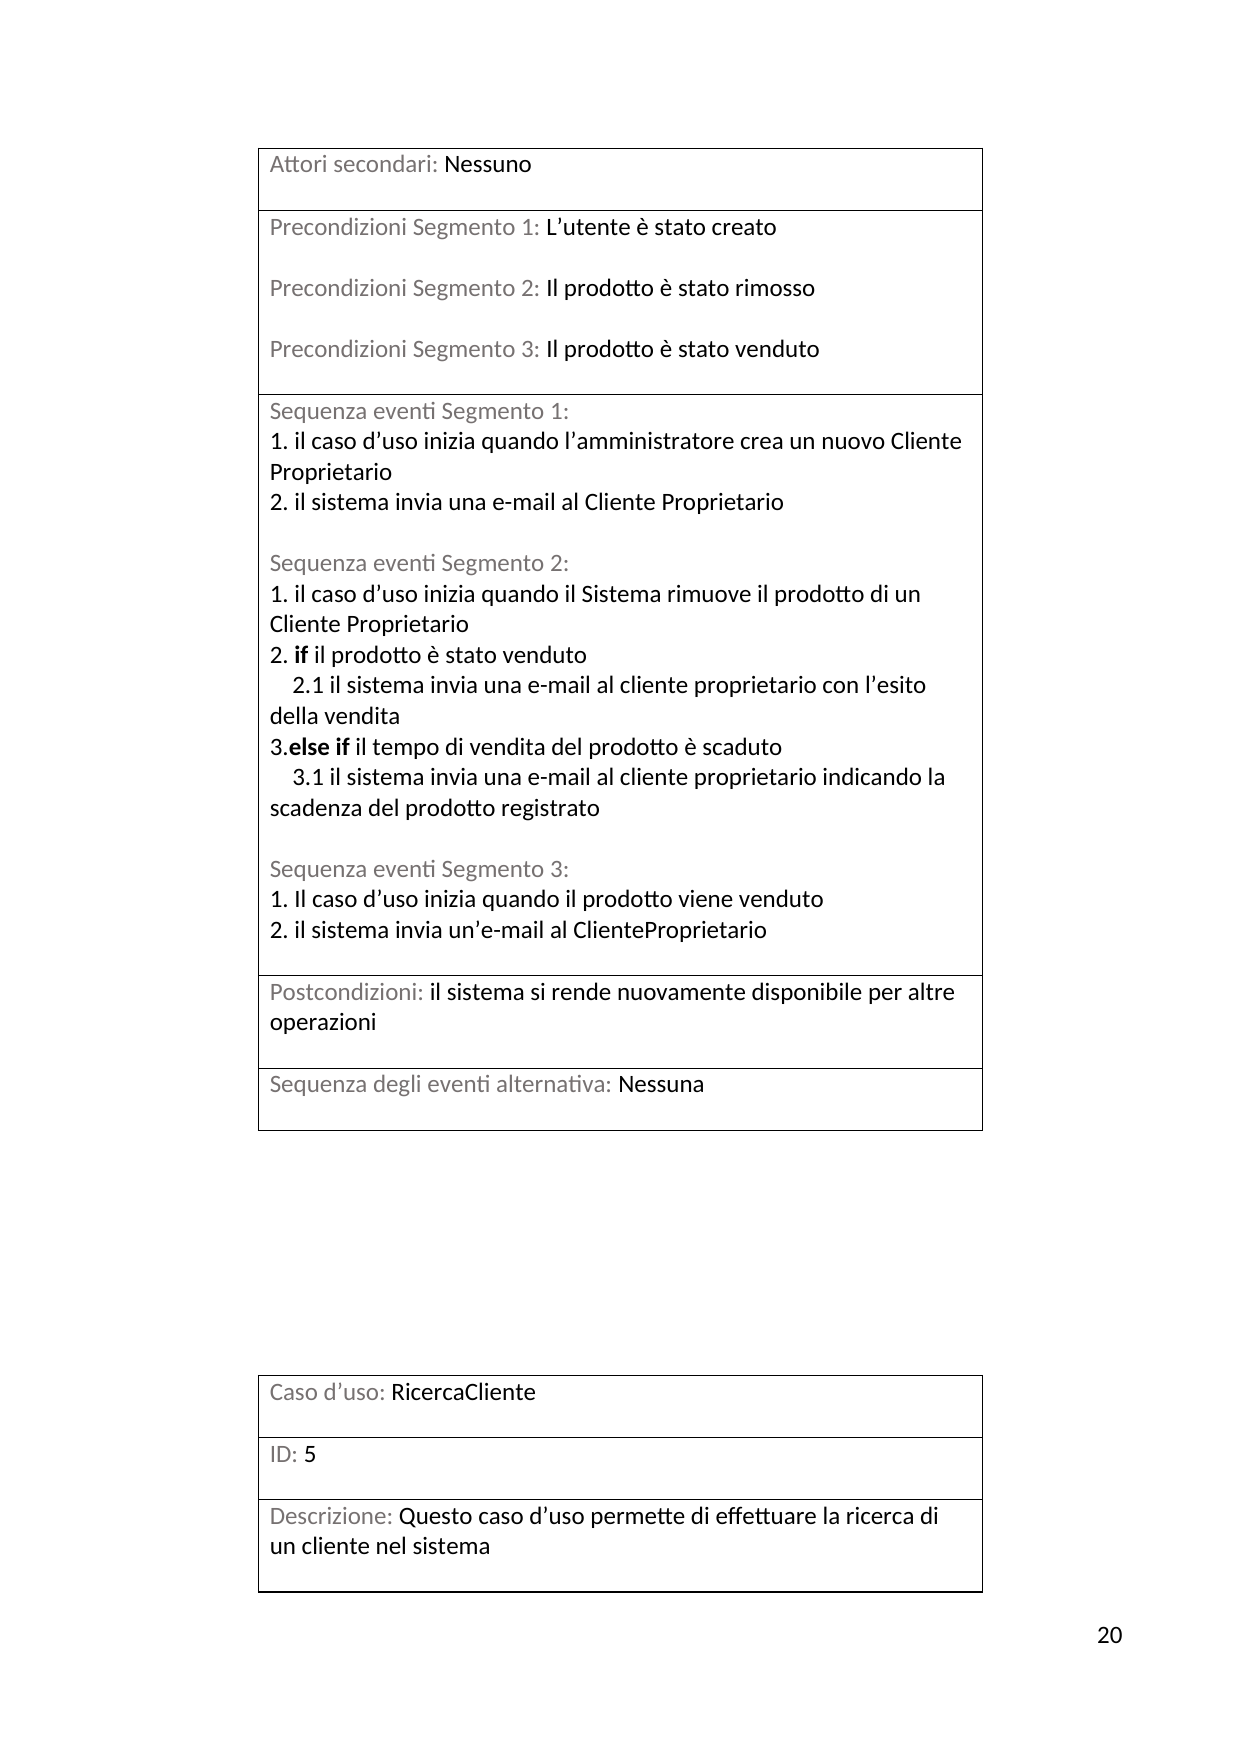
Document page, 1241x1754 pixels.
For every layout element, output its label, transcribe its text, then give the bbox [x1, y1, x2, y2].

table_cell Sequenza eventi Segmento 1: 1. il caso d’uso inizia quando l’amministratore crea un nuovo Cliente Proprietario 2. il sistema invia una e-mail al Cliente Proprietario Sequenza eventi Segmento 2: 1. il caso d’uso inizia quando il Sistema rimuove il prodotto di un Cliente Proprietario 2. if il prodotto è stato venduto 2.1 il sistema invia una e-mail al cliente proprietario con l’esito della vendita 3.else if il tempo di vendita del prodotto è scaduto 3.1 il sistema invia una e-mail al cliente proprietario indicando la scadenza del prodotto registrato Sequenza eventi Segmento 3: 1. Il caso d’uso inizia quando il prodotto viene venduto 2. il sistema invia un’e-mail al ClienteProprietario [259, 395, 982, 975]
table_cell Descrizione: Questo caso d’uso permette di effettuare la ricerca di un cliente nel sistema [259, 1500, 982, 1591]
table_cell Sequenza degli eventi alternativa: Nessuna [259, 1069, 982, 1129]
table_cell Attori secondari: Nessuno [259, 149, 982, 210]
table_cell Postcondizioni: il sistema si rende nuovamente disponibile per altre operazioni [259, 976, 982, 1067]
table_header Caso d’uso: RicercaCliente [259, 1376, 982, 1437]
table_cell ID: 5 [259, 1438, 982, 1499]
table_cell Precondizioni Segmento 1: L’utente è stato creato Precondizioni Segmento 2: Il prodotto è stato rimosso Precondizioni Segmento 3: Il prodotto è stato venduto [259, 211, 982, 394]
